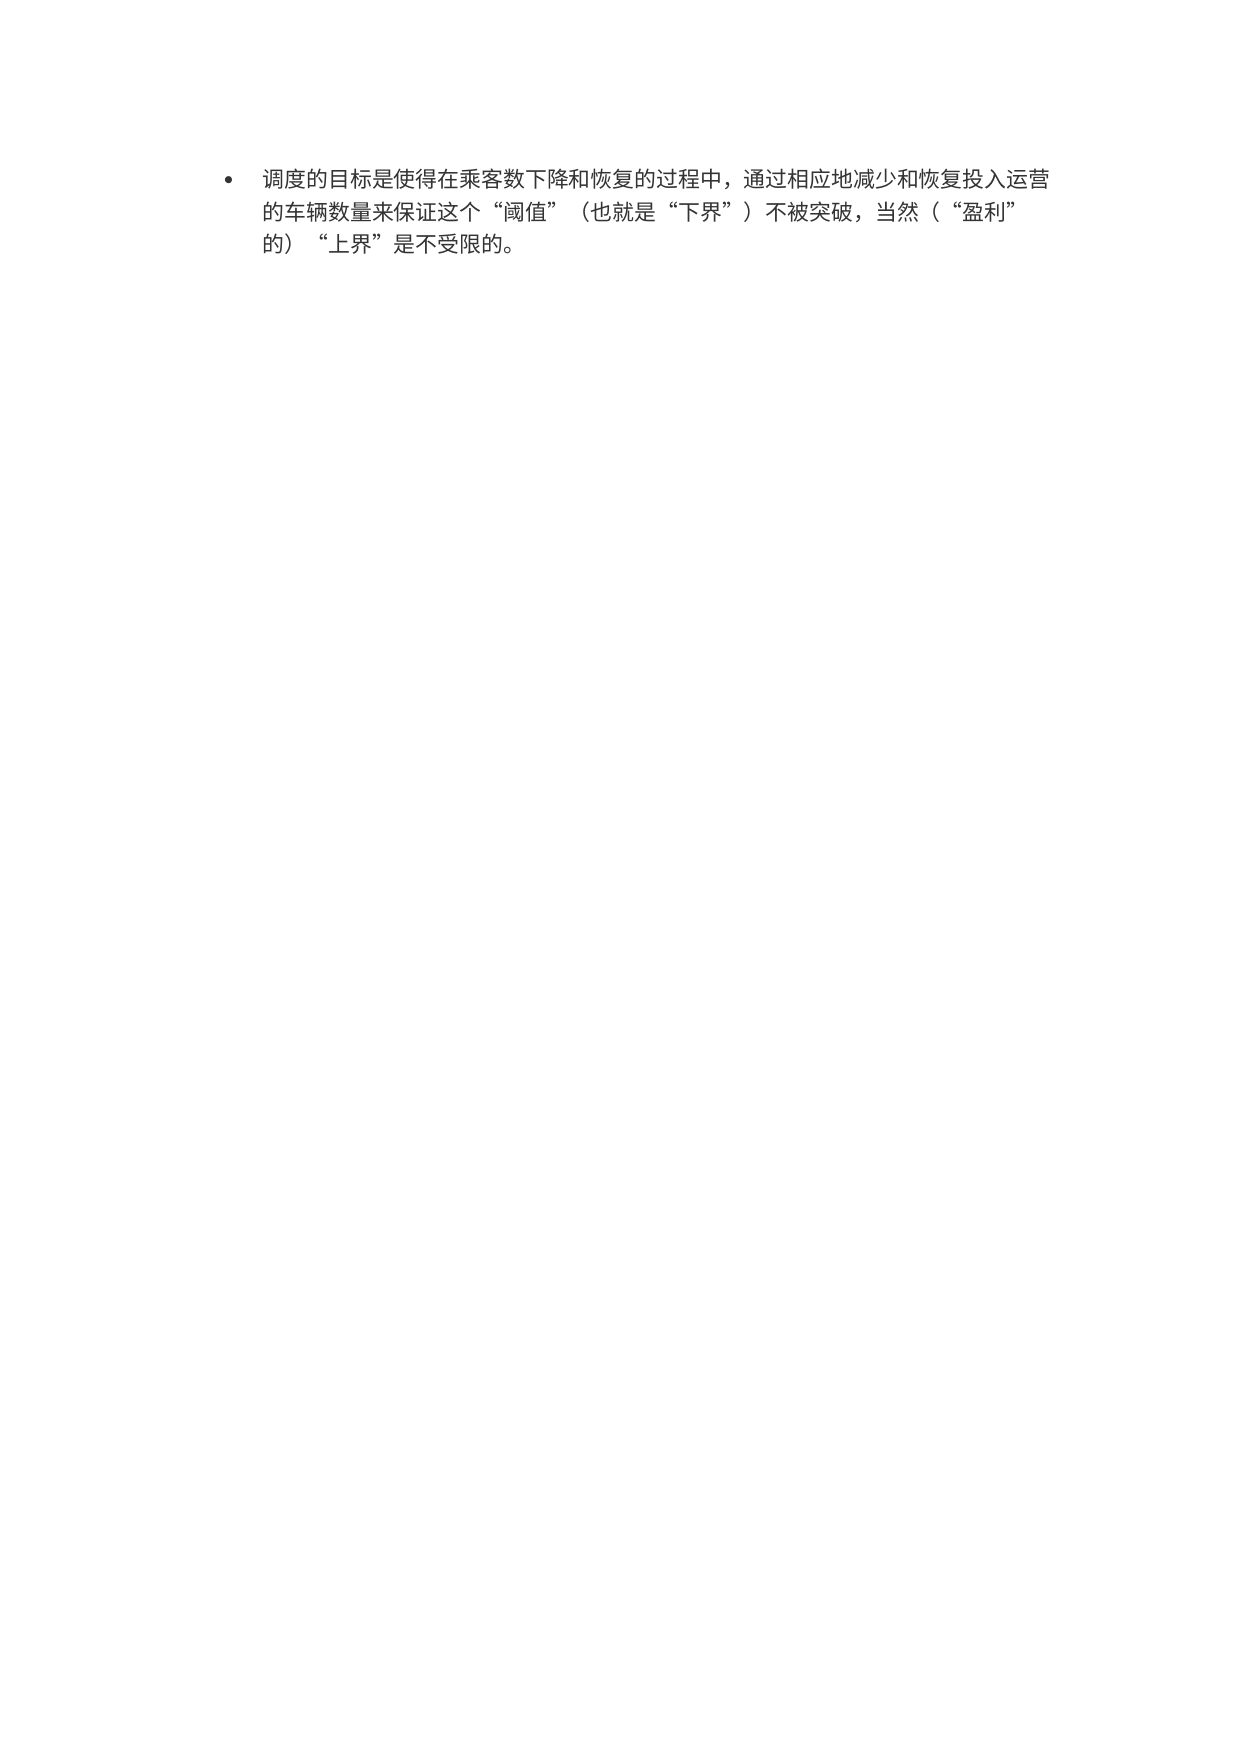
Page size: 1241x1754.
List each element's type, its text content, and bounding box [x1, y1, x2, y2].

list 调度的目标是使得在乘客数下降和恢复的过程中，通过相应地减少和恢复投入运营的车辆数量来保证这个“阈值”（也就是“下界”）不被突破，当然（“盈利”的）“上界”是不受限的。 [225, 162, 1053, 259]
